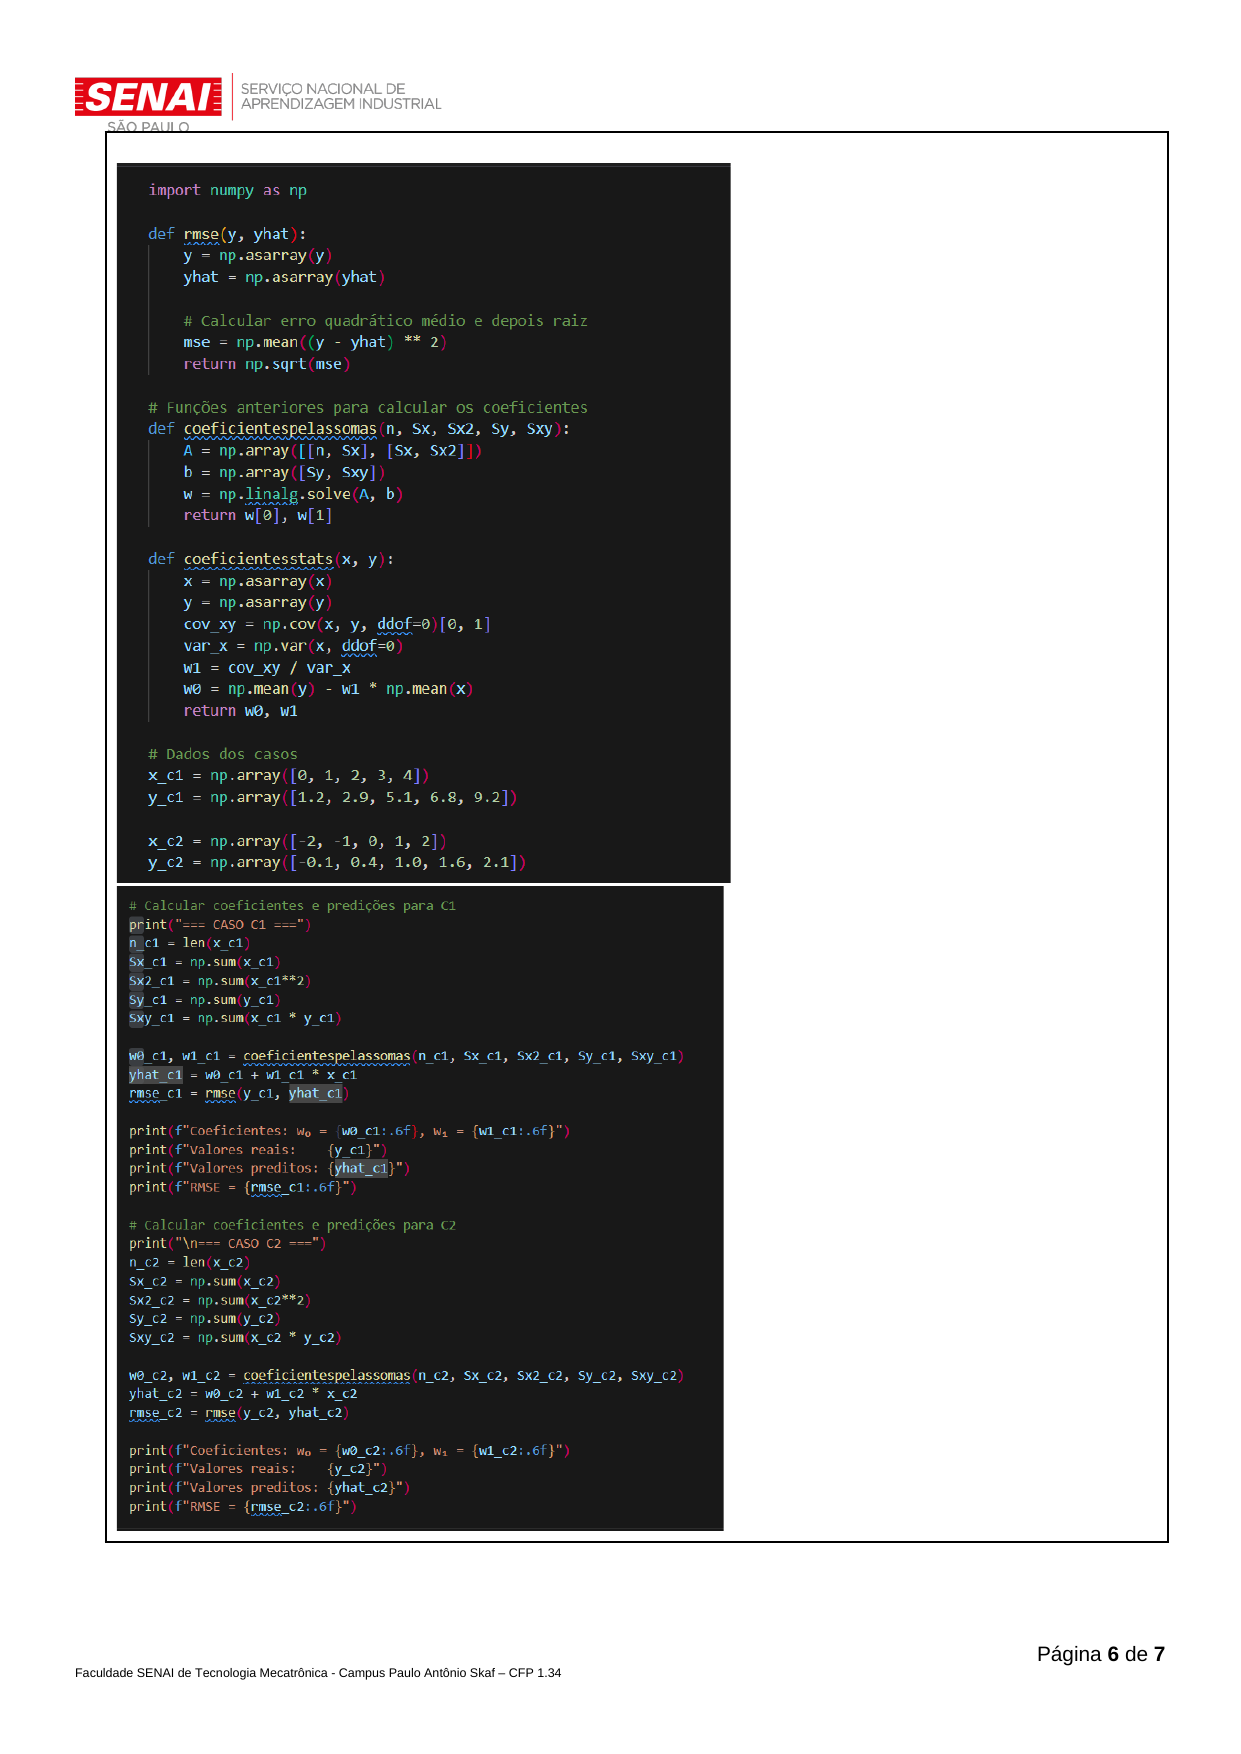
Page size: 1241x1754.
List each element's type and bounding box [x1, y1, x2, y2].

picture [116, 886, 724, 1531]
table_cell [107, 133, 1167, 1541]
picture [116, 163, 731, 883]
picture [75, 73, 442, 132]
